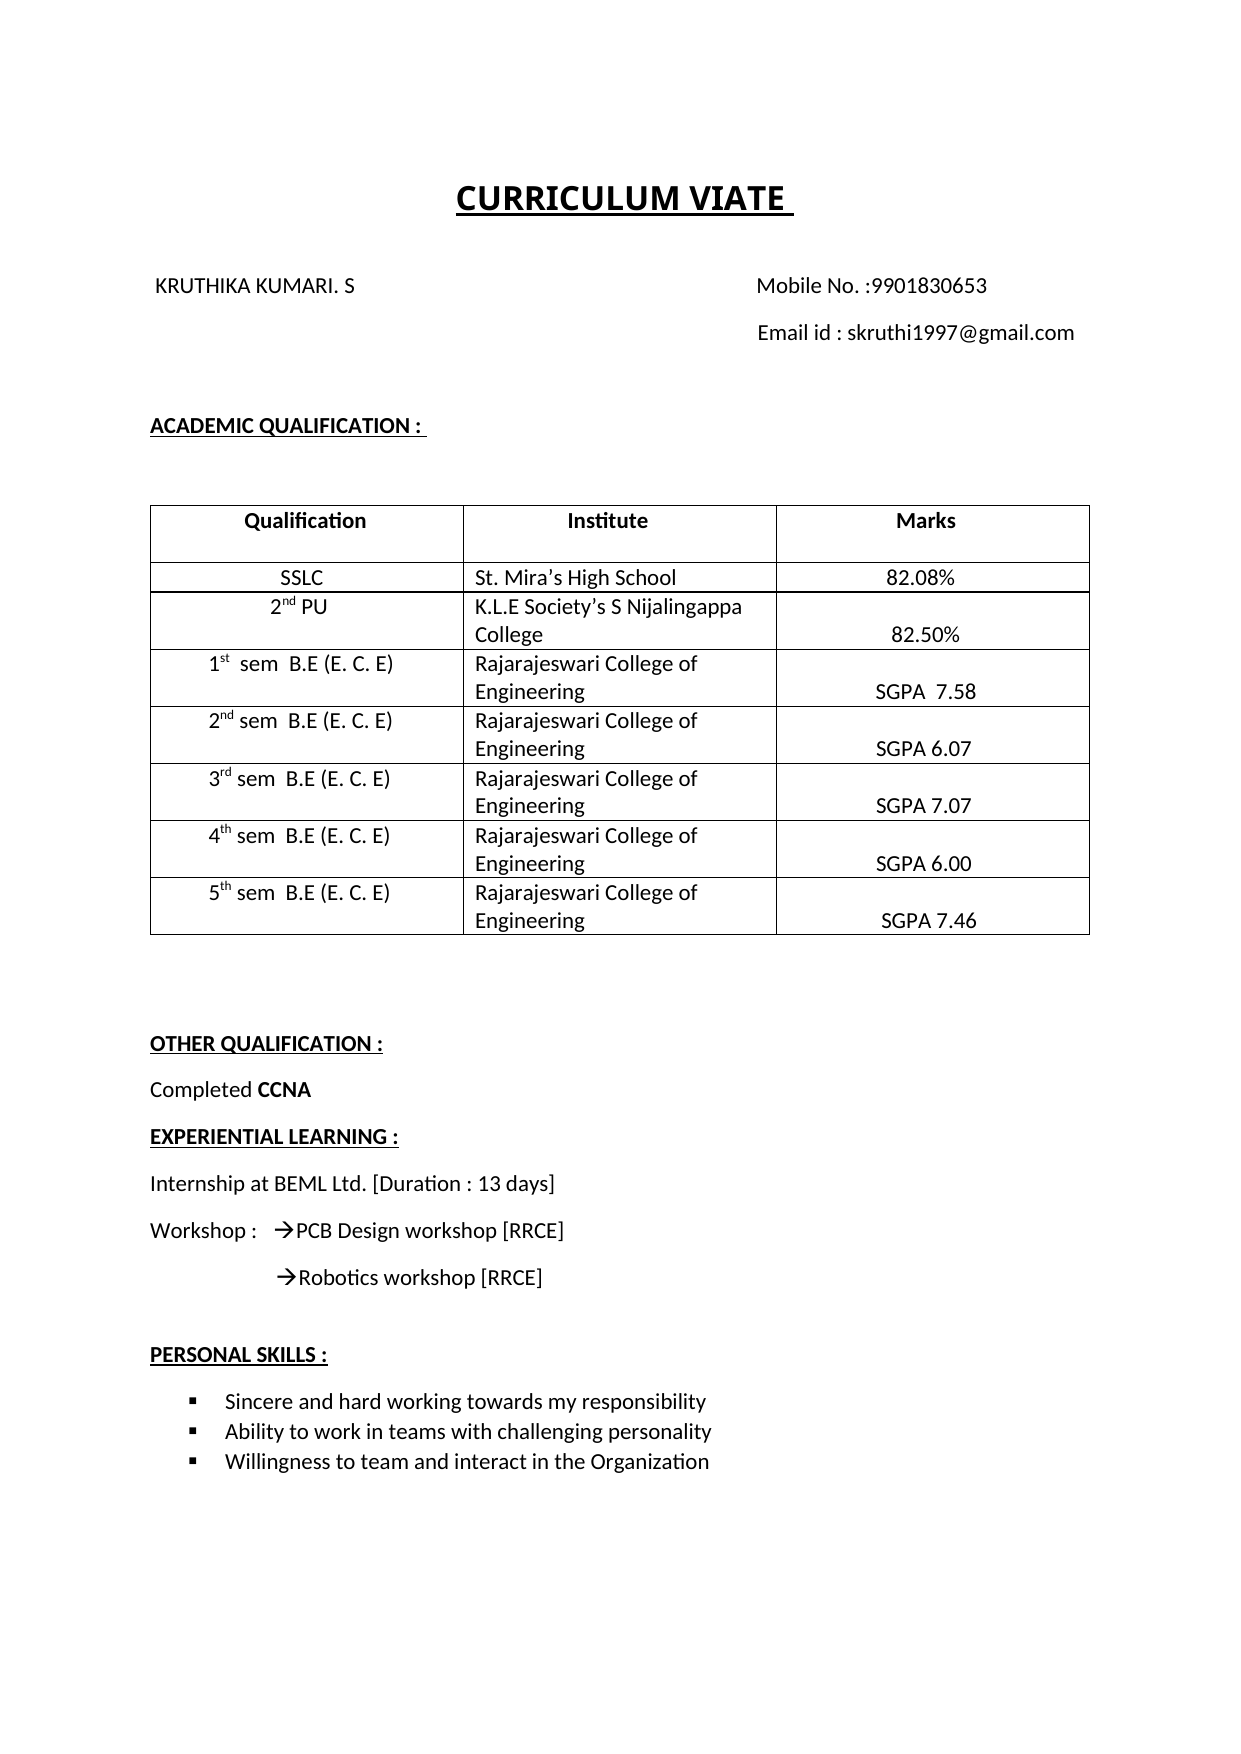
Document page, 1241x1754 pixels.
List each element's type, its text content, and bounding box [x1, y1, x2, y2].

text Completed CCNA [150, 1076, 1090, 1103]
list Willingness to team and interact in the Organization [187, 1447, 1090, 1475]
text Email id : skruthi1997@gmail.com [150, 318, 1090, 346]
table_cell Rajarajeswari College of Engineering [464, 764, 776, 820]
table_header Institute [464, 506, 776, 562]
list Ability to work in teams with challenging personality [187, 1417, 1090, 1445]
table_cell Rajarajeswari College of Engineering [464, 878, 776, 934]
table_cell 82.50% [777, 593, 1089, 648]
table_cell Rajarajeswari College of Engineering [464, 821, 776, 877]
table_cell Rajarajeswari College of Engineering [464, 707, 776, 763]
table_cell SGPA 7.07 [777, 764, 1089, 820]
table_cell SGPA 6.00 [777, 821, 1089, 877]
table_cell 5th sem B.E (E. C. E) [151, 878, 463, 934]
table_cell 82.08% [777, 563, 1089, 591]
text PERSONAL SKILLS : [150, 1340, 1090, 1368]
subtitle CURRICULUM VIATE [150, 175, 1090, 220]
text KRUTHIKA KUMARI. S Mobile No. :9901830653 [150, 271, 1090, 299]
list Robotics workshop [RRCE] [229, 1263, 1090, 1291]
table_cell SGPA 7.46 [777, 878, 1089, 934]
table_cell 4th sem B.E (E. C. E) [151, 821, 463, 877]
table_cell 2nd sem B.E (E. C. E) [151, 707, 463, 763]
text EXPERIENTIAL LEARNING : [150, 1122, 1090, 1150]
table_header Marks [777, 506, 1089, 562]
table_cell 1st sem B.E (E. C. E) [151, 650, 463, 706]
table_cell SGPA 6.07 [777, 707, 1089, 763]
table_cell K.L.E Society’s S Nijalingappa College [464, 593, 776, 648]
table_cell 2nd PU [151, 593, 463, 648]
table_header Qualification [151, 506, 463, 562]
list Sincere and hard working towards my responsibility [187, 1387, 1090, 1415]
table_cell 3rd sem B.E (E. C. E) [151, 764, 463, 820]
table_cell SSLC [151, 563, 463, 591]
table_cell Rajarajeswari College of Engineering [464, 650, 776, 706]
table_cell SGPA 7.58 [777, 650, 1089, 706]
text OTHER QUALIFICATION : [150, 1029, 1090, 1057]
table_cell St. Mira’s High School [464, 563, 776, 591]
text Internship at BEML Ltd. [Duration : 13 days] [150, 1169, 1090, 1197]
text ACADEMIC QUALIFICATION : [150, 411, 1090, 439]
text Workshop : PCB Design workshop [RRCE] [150, 1216, 1090, 1244]
